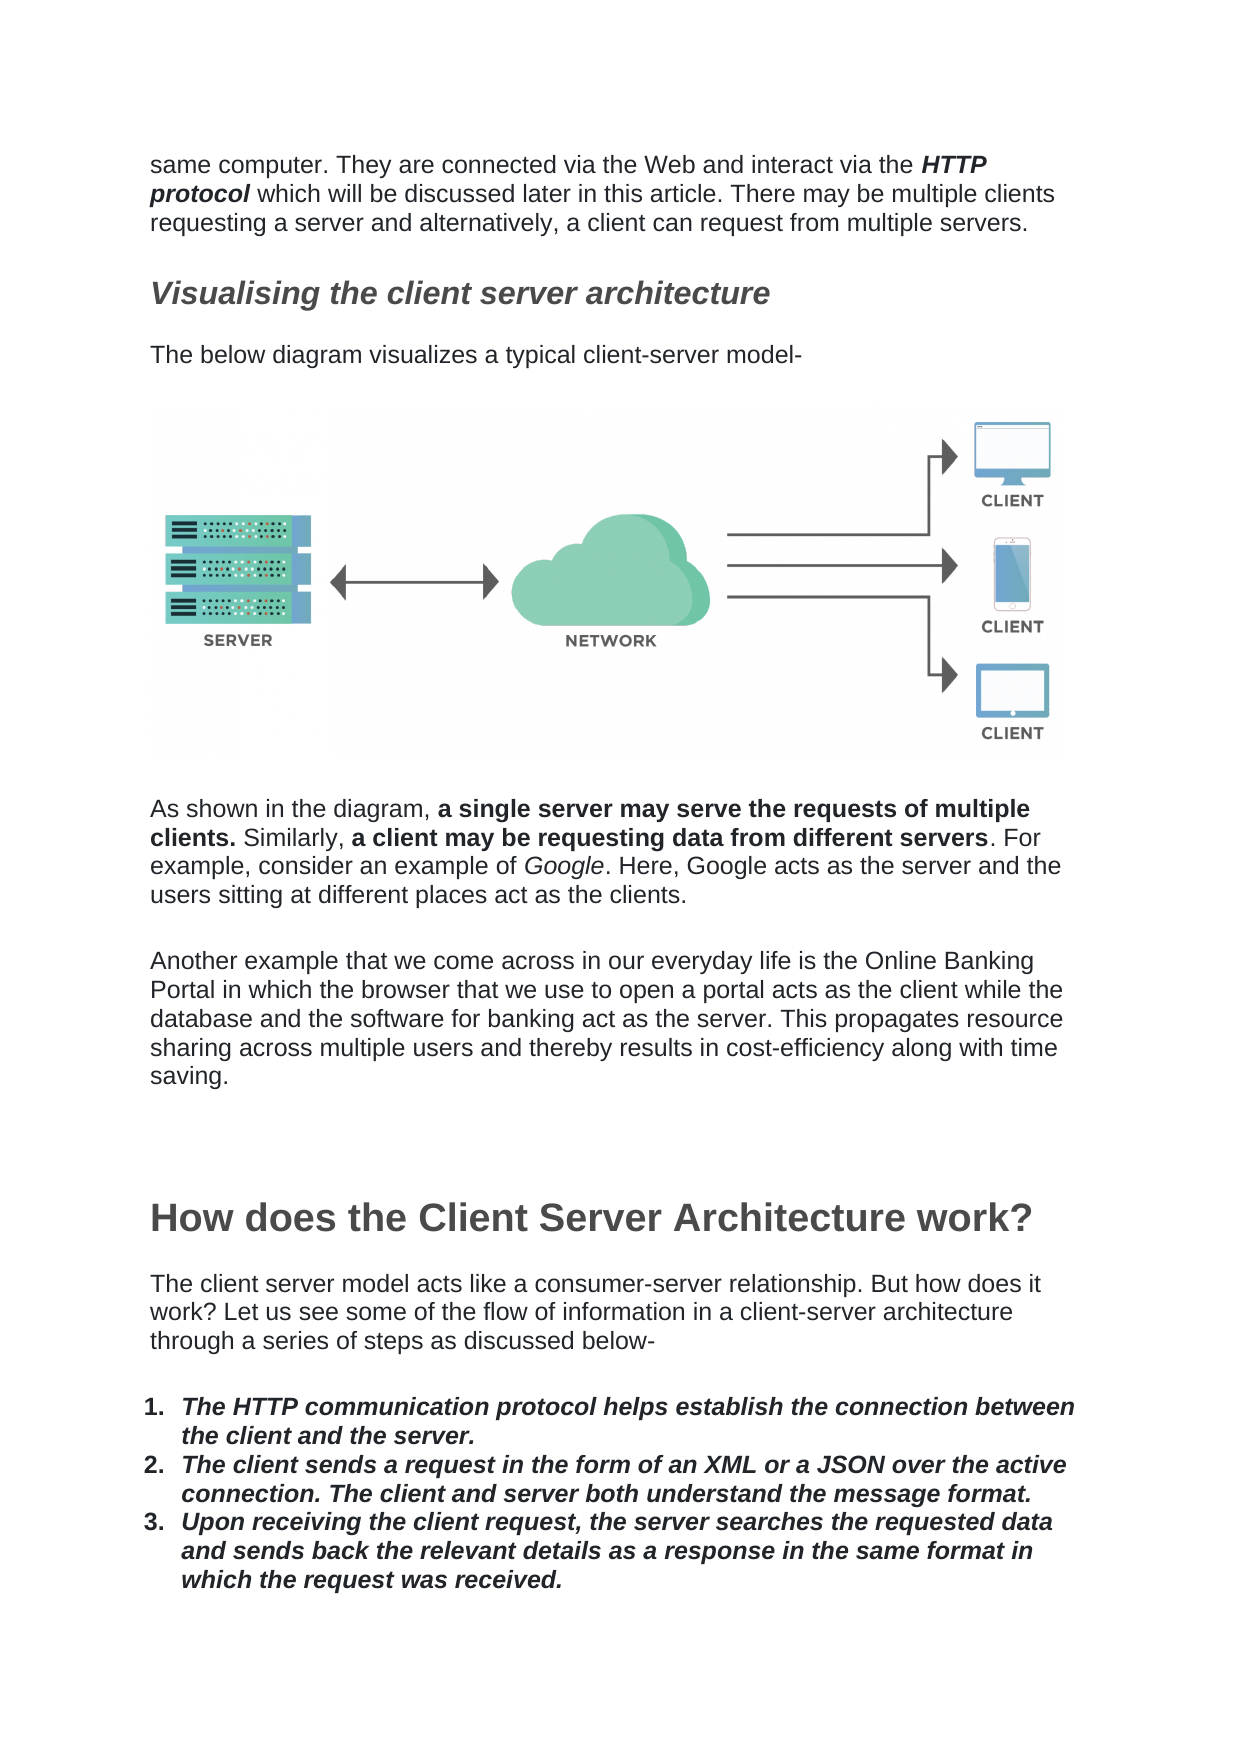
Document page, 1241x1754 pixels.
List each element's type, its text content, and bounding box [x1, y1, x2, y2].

text The below diagram visualizes a typical client-server model- [150, 340, 1090, 369]
list Upon receiving the client request, the server searches the requested data and sends back the relevant details as a response in the same format in which the request was received. [144, 1507, 1090, 1593]
list The HTTP communication protocol helps establish the connection between the client and the server. [144, 1392, 1090, 1450]
list The client sends a request in the form of an XML or a JSON over the active connection. The client and server both understand the message format. [144, 1450, 1090, 1507]
text Another example that we come across in our everyday life is the Online Banking Portal in which the browser that we use to open a portal acts as the client while the database and the software for banking act as the server. This propagates resource sharing across multiple users and thereby results in cost-efficiency along with time saving. [150, 946, 1090, 1090]
picture [150, 406, 1065, 757]
text As shown in the diagram, a single server may serve the requests of multiple clients. Similarly, a client may be requesting data from different servers. For example, consider an example of Google. Here, Google acts as the server and the users sitting at different places act as the clients. [150, 794, 1090, 909]
text How does the Client Server Architecture work? [150, 1194, 1090, 1239]
text The client server model acts like a consumer-server relationship. But how does it work? Let us see some of the flow of information in a client-server architecture through a series of steps as discussed below- [150, 1268, 1090, 1355]
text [150, 150, 1090, 236]
text Visualising the client server architecture [150, 274, 1090, 311]
